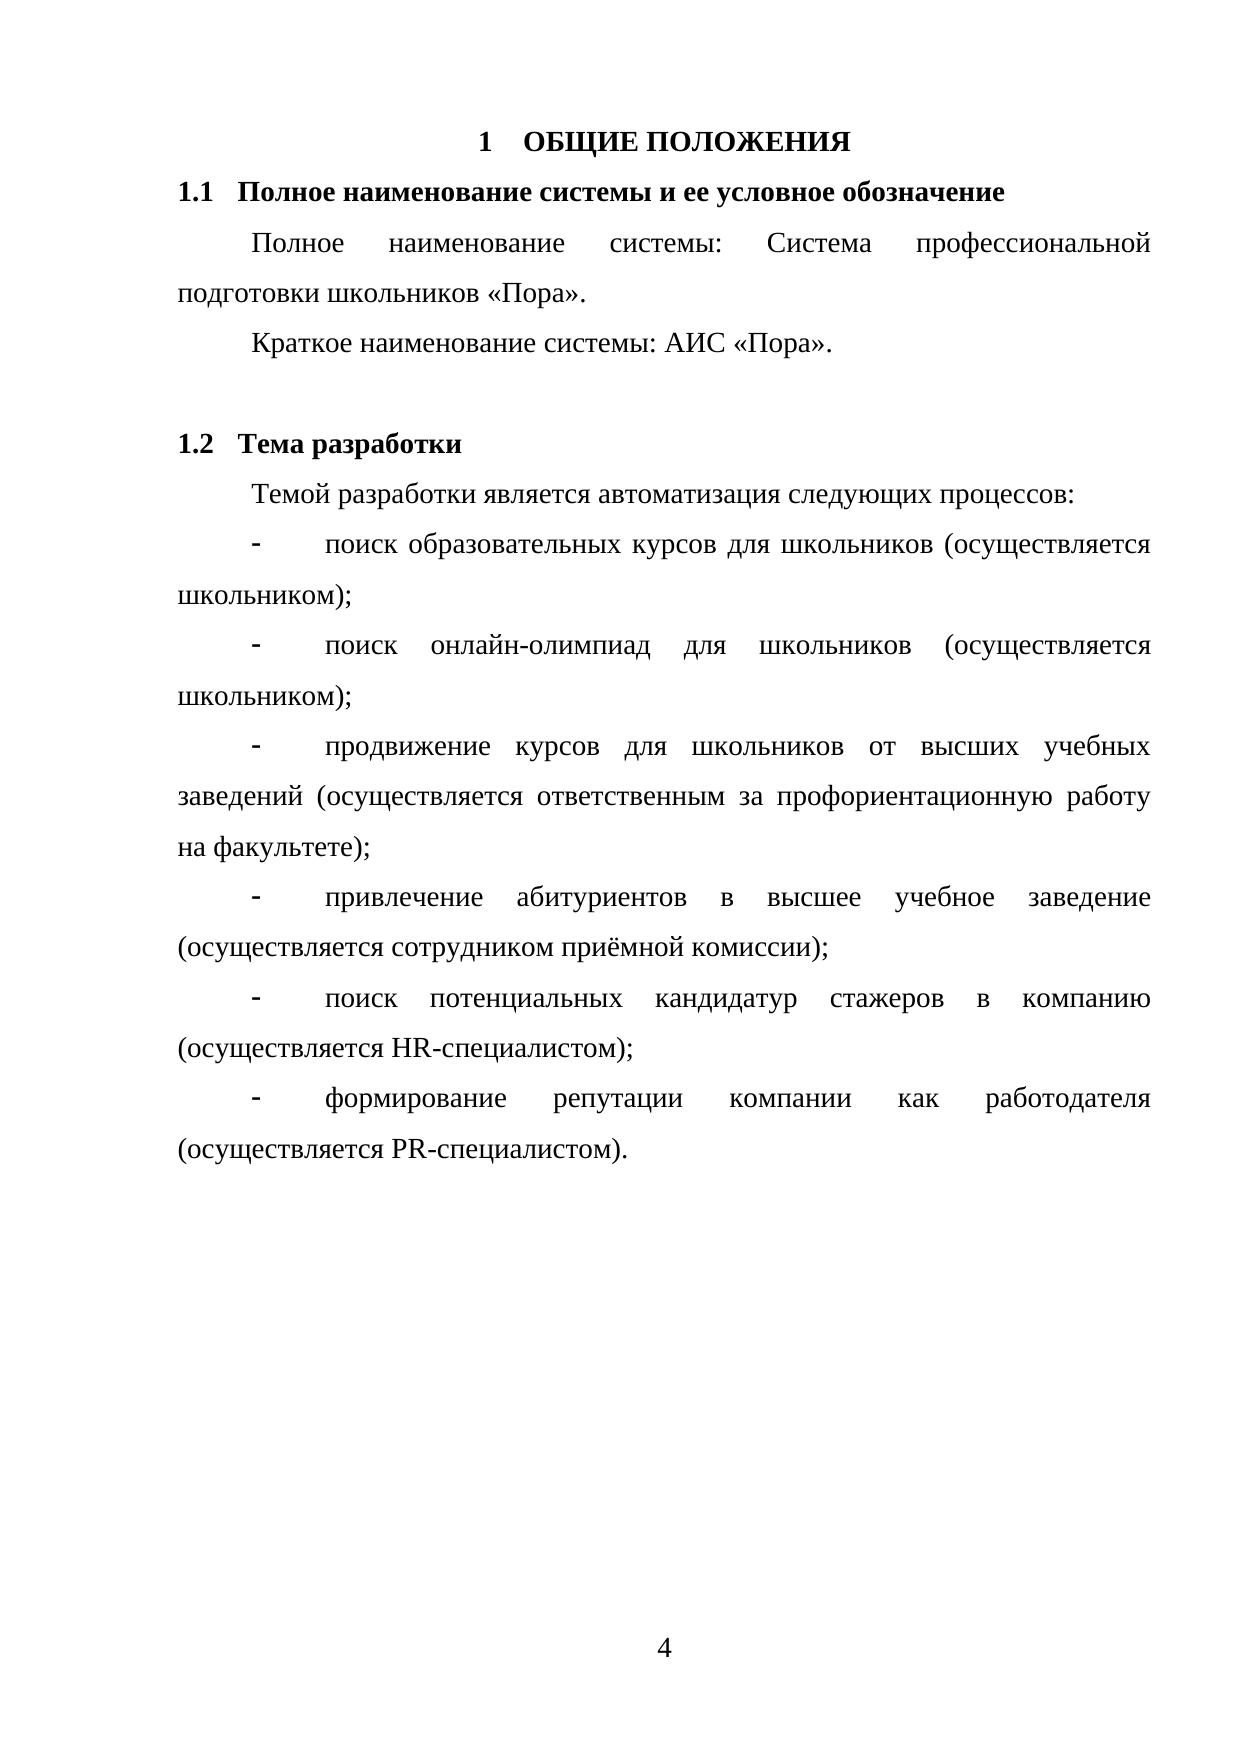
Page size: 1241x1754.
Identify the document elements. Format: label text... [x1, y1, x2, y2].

list привлечение абитуриентов в высшее учебное заведение (осуществляется сотрудником приёмной комиссии); [177, 879, 1152, 963]
subtitle Полное наименование системы и ее условное обозначение [177, 174, 1152, 208]
list поиск образовательных курсов для школьников (осуществляется школьником); [177, 527, 1152, 611]
text Краткое наименование системы: АИС «Пора». [177, 325, 1152, 359]
subtitle ОБЩИЕ ПОЛОЖЕНИЯ [177, 124, 1152, 158]
text Полное наименование системы: Система профессиональной подготовки школьников «Пора». [177, 225, 1152, 308]
list продвижение курсов для школьников от высших учебных заведений (осуществляется ответственным за профориентационную работу на факультете); [177, 728, 1152, 862]
text Темой разработки является автоматизация следующих процессов: [177, 476, 1152, 510]
list формирование репутации компании как работодателя (осуществляется PR-специалистом). [177, 1081, 1152, 1164]
subtitle Тема разработки [177, 426, 1152, 459]
list поиск онлайн-олимпиад для школьников (осуществляется школьником); [177, 627, 1152, 711]
list поиск потенциальных кандидатур стажеров в компанию (осуществляется HR-специалистом); [177, 980, 1152, 1064]
